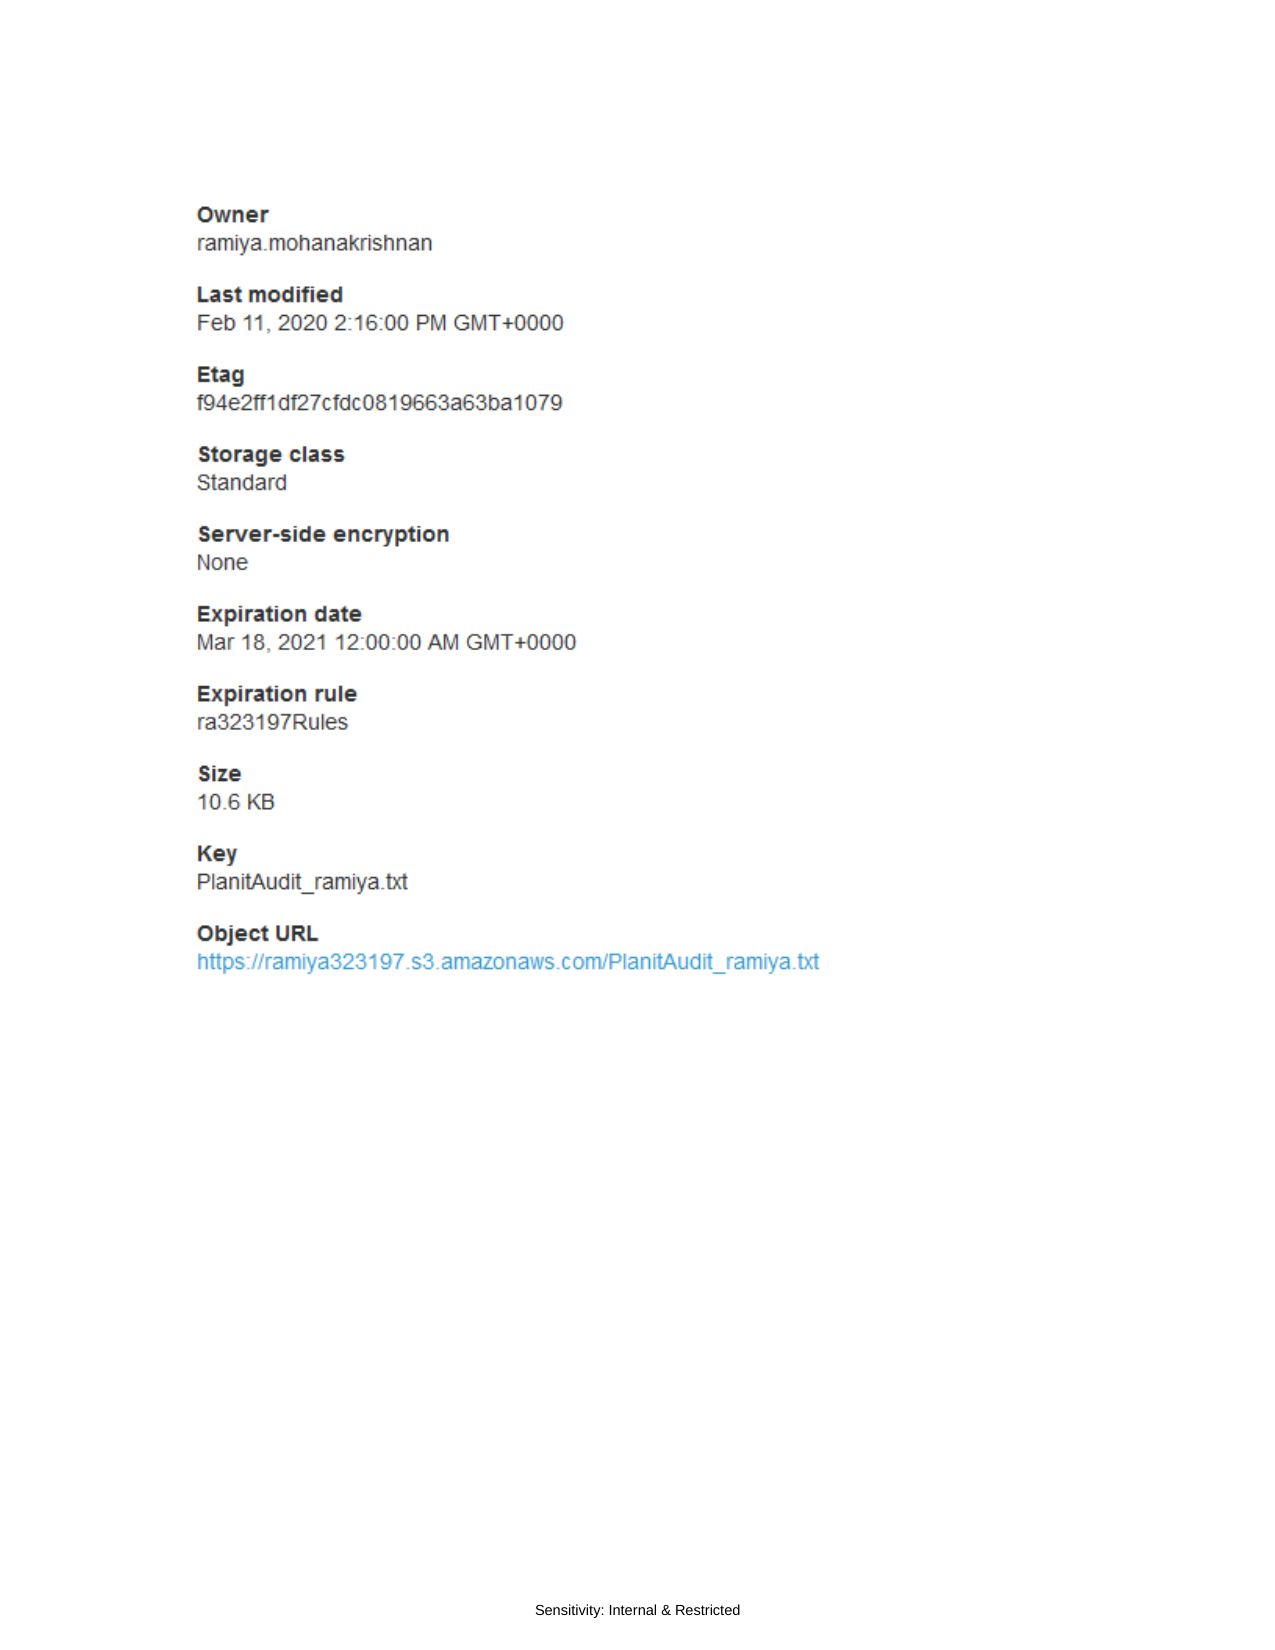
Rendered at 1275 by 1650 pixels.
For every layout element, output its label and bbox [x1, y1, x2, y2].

picture [150, 150, 907, 1029]
